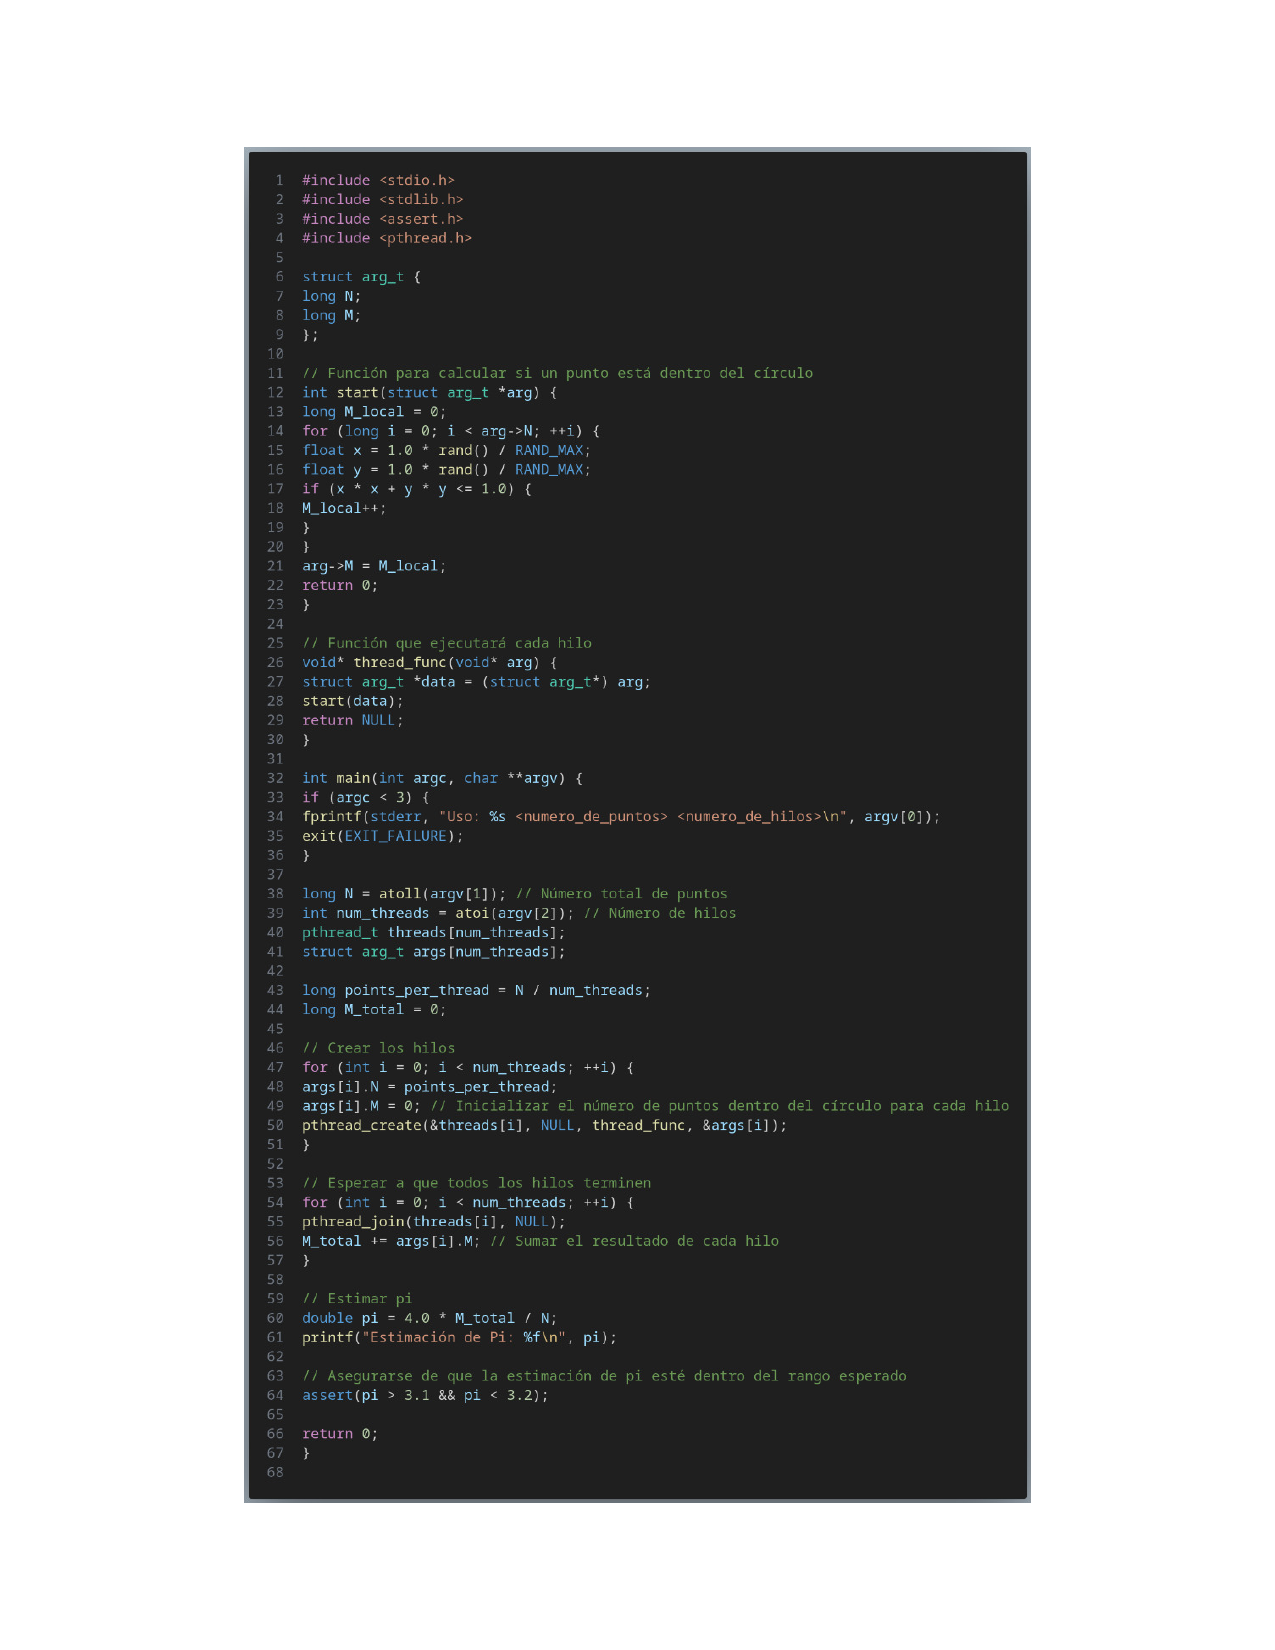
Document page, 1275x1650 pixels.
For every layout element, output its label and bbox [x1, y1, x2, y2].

picture [244, 147, 1031, 1503]
